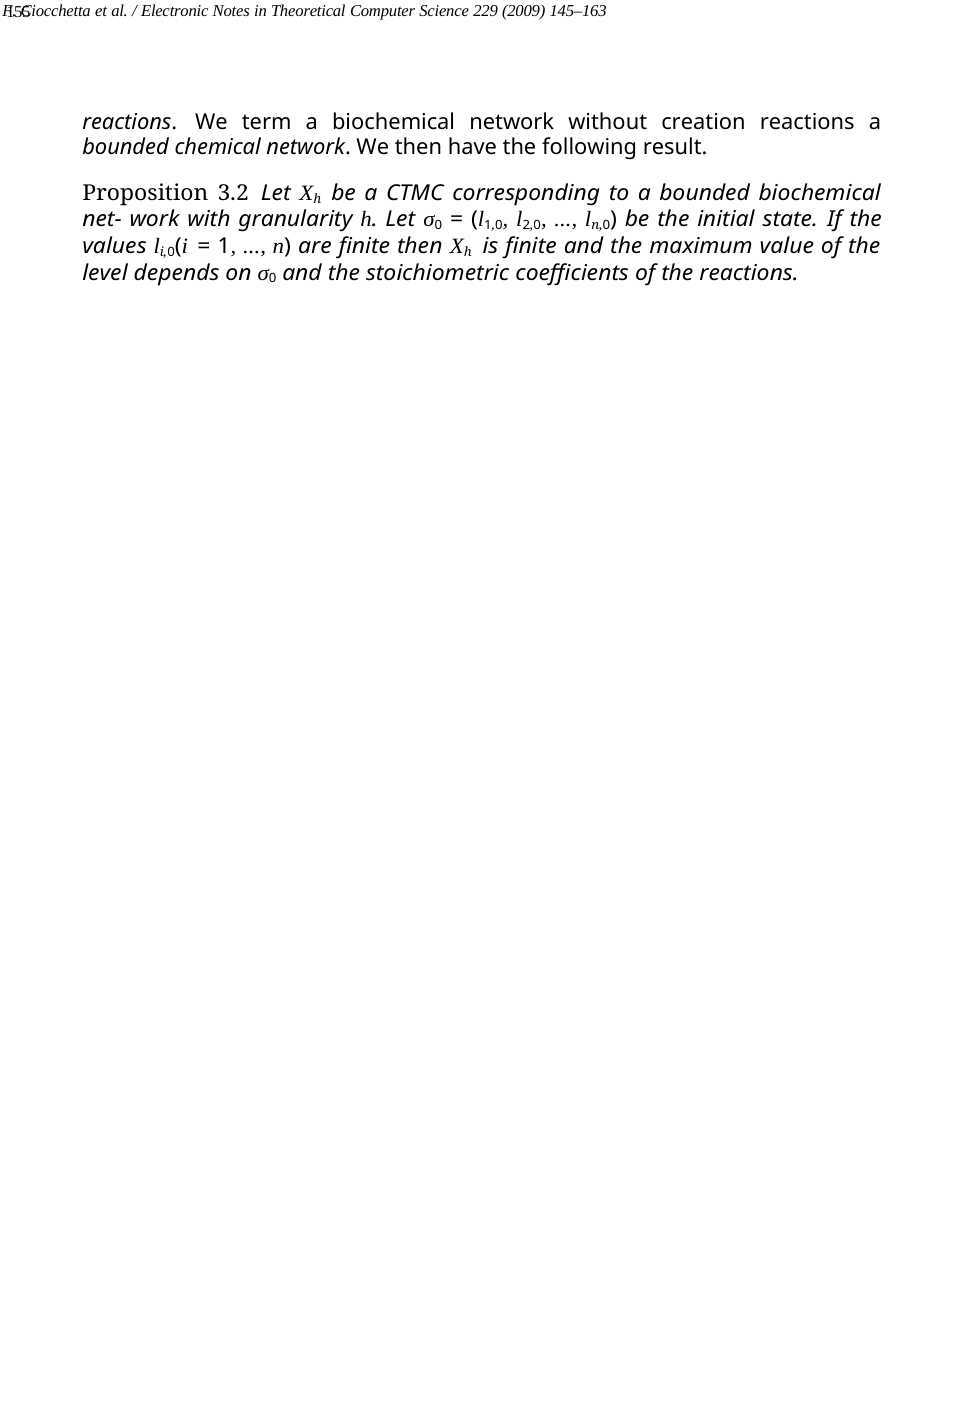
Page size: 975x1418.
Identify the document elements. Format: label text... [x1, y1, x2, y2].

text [82, 108, 881, 161]
text Proposition 3.2 Let Xh be a CTMC corresponding to a bounded biochemical net- work with granularity h. Let σ0 = (l1,0, l2,0, ..., ln,0) be the initial state. If the values li,0(i = 1, ..., n) are ﬁnite then Xh is ﬁnite and the maximum value of the level depends on σ0 and the stoichiometric coefficients of the reactions. [82, 179, 882, 287]
